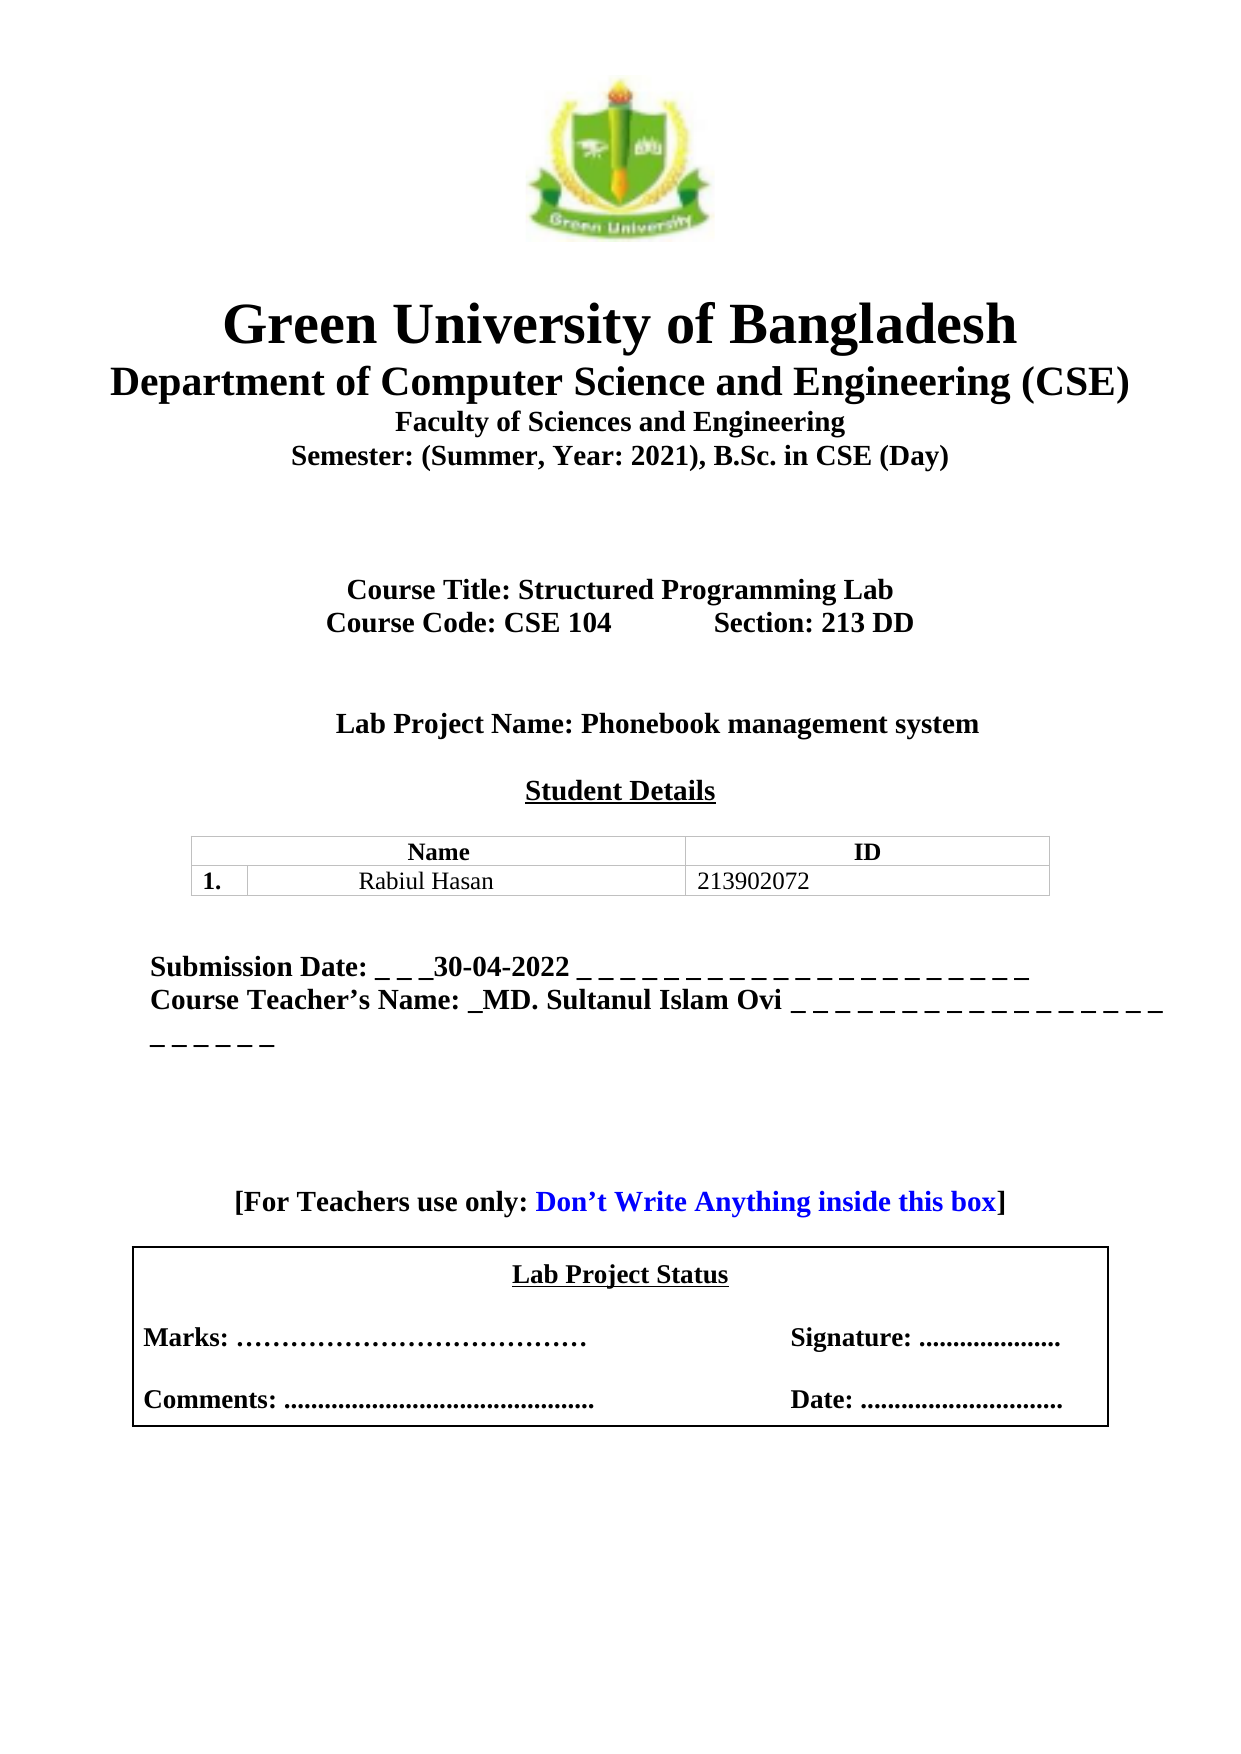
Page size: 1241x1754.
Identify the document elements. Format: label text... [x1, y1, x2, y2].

text Course Code: CSE 104 Section: 213 DD [75, 606, 1165, 639]
table_cell Rabiul Hasan [248, 866, 685, 895]
text [For Teachers use only: Don’t Write Anything inside this box] [75, 1184, 1165, 1217]
text Semester: (Summer, Year: 2021), B.Sc. in CSE (Day) [75, 438, 1165, 471]
text Faculty of Sciences and Engineering [75, 404, 1165, 438]
table_cell 1. [192, 866, 247, 895]
text Green University of Bangladesh [75, 289, 1165, 356]
picture [525, 75, 715, 242]
text Lab Project Name: Phonebook management system [150, 706, 1165, 740]
text Course Teacher’s Name: _MD. Sultanul Islam Ovi _ _ _ _ _ _ _ _ _ _ _ _ _ _ _ _ _ _ _ _ _ _ _ [150, 982, 1165, 1049]
table_header Lab Project Status Marks: ………………………………… Signature: ..................... Comments: .............................................. Date: .............................. [134, 1248, 1107, 1425]
text Student Details [75, 773, 1165, 807]
text Department of Computer Science and Engineering (CSE) [75, 356, 1165, 404]
text Submission Date: _ _ _30-04-2022 _ _ _ _ _ _ _ _ _ _ _ _ _ _ _ _ _ _ _ _ _ [150, 949, 1165, 982]
table_cell 213902072 [686, 866, 1049, 895]
table_header ID [686, 837, 1049, 865]
text Course Title: Structured Programming Lab [75, 572, 1165, 606]
table_header Name [192, 837, 685, 865]
